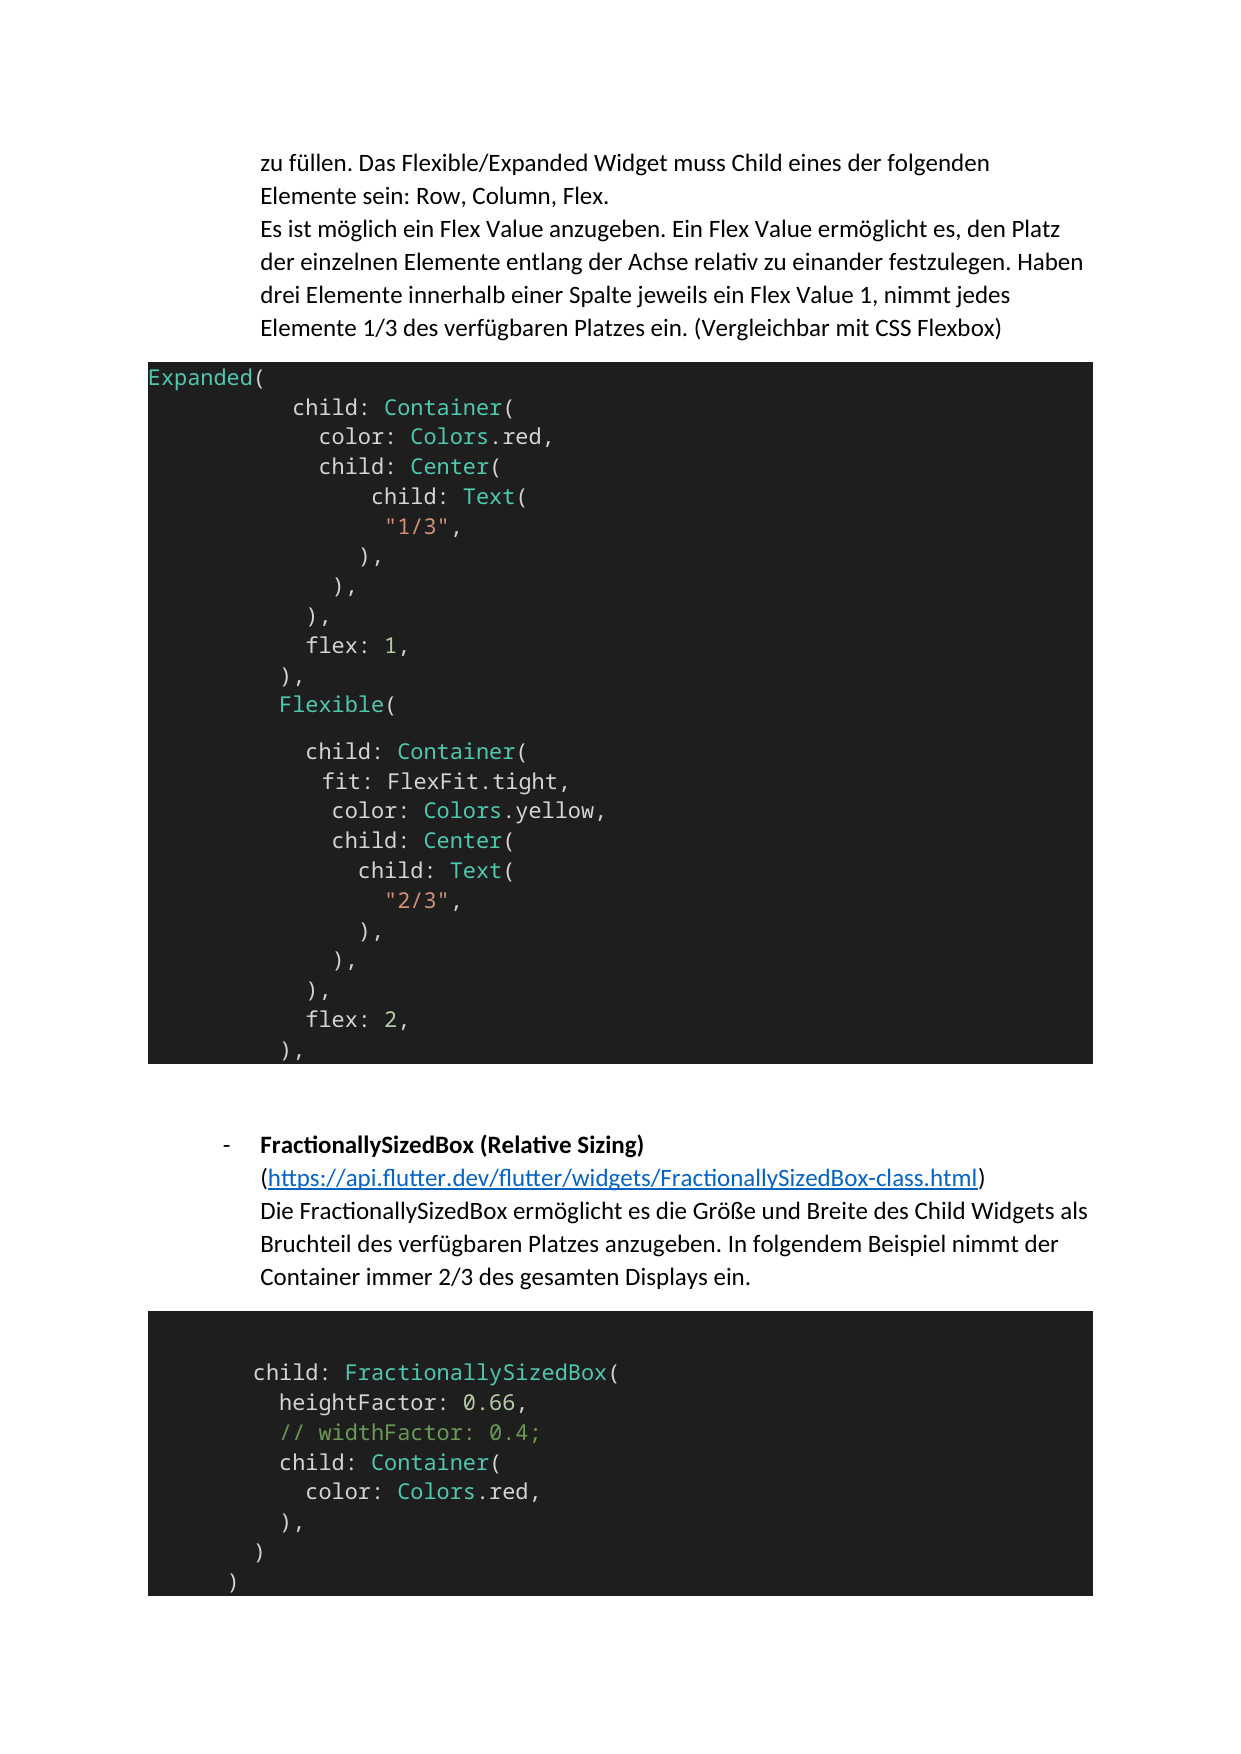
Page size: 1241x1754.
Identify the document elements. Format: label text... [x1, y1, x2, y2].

text color: Colors.red, [148, 421, 1093, 451]
text child: Container( [148, 392, 1093, 421]
text color: Colors.yellow, [148, 796, 1093, 825]
text flex: 1, [148, 630, 1093, 660]
text child: Container( [148, 736, 1093, 766]
list Es ist möglich ein Flex Value anzugeben. Ein Flex Value ermöglicht es, den Platz der einzelnen Elemente entlang der Achse relativ zu einander festzulegen. Haben drei Elemente innerhalb einer Spalte jeweils ein Flex Value 1, nimmt jedes Elemente 1/3 des verfügbaren Platzes ein. (Vergleichbar mit CSS Flexbox) [260, 213, 1093, 343]
text "2/3", [148, 885, 1093, 915]
text flex: 2, [148, 1004, 1093, 1034]
text heightFactor: 0.66, [148, 1387, 1093, 1417]
text ) [148, 1566, 1093, 1596]
text ), [148, 600, 1093, 630]
text ), [148, 915, 1093, 944]
text // widthFactor: 0.4; [148, 1417, 1093, 1447]
text child: Text( [148, 855, 1093, 885]
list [260, 148, 1093, 211]
text child: Center( [148, 451, 1093, 481]
list (https://api.flutter.dev/flutter/widgets/FractionallySizedBox-class.html) [260, 1162, 1093, 1193]
text child: Container( [148, 1447, 1093, 1476]
text color: Colors.red, [148, 1476, 1093, 1506]
text child: Center( [148, 825, 1093, 855]
text ), [148, 1506, 1093, 1536]
text ) [148, 1536, 1093, 1566]
text ), [148, 541, 1093, 570]
list Die FractionallySizedBox ermöglicht es die Größe und Breite des Child Widgets als Bruchteil des verfügbaren Platzes anzugeben. In folgendem Beispiel nimmt der Container immer 2/3 des gesamten Displays ein. [260, 1195, 1093, 1292]
list FractionallySizedBox (Relative Sizing) [223, 1129, 1093, 1160]
text fit: FlexFit.tight, [148, 766, 1093, 796]
text ), [148, 1034, 1093, 1064]
text "1/3", [148, 511, 1093, 541]
text ), [148, 944, 1093, 974]
text Expanded( [148, 362, 1093, 392]
text ), [148, 660, 1093, 689]
text child: Text( [148, 481, 1093, 511]
text child: FractionallySizedBox( [148, 1357, 1093, 1387]
text ), [148, 974, 1093, 1004]
text ), [148, 570, 1093, 600]
text Flexible( [148, 689, 1093, 719]
